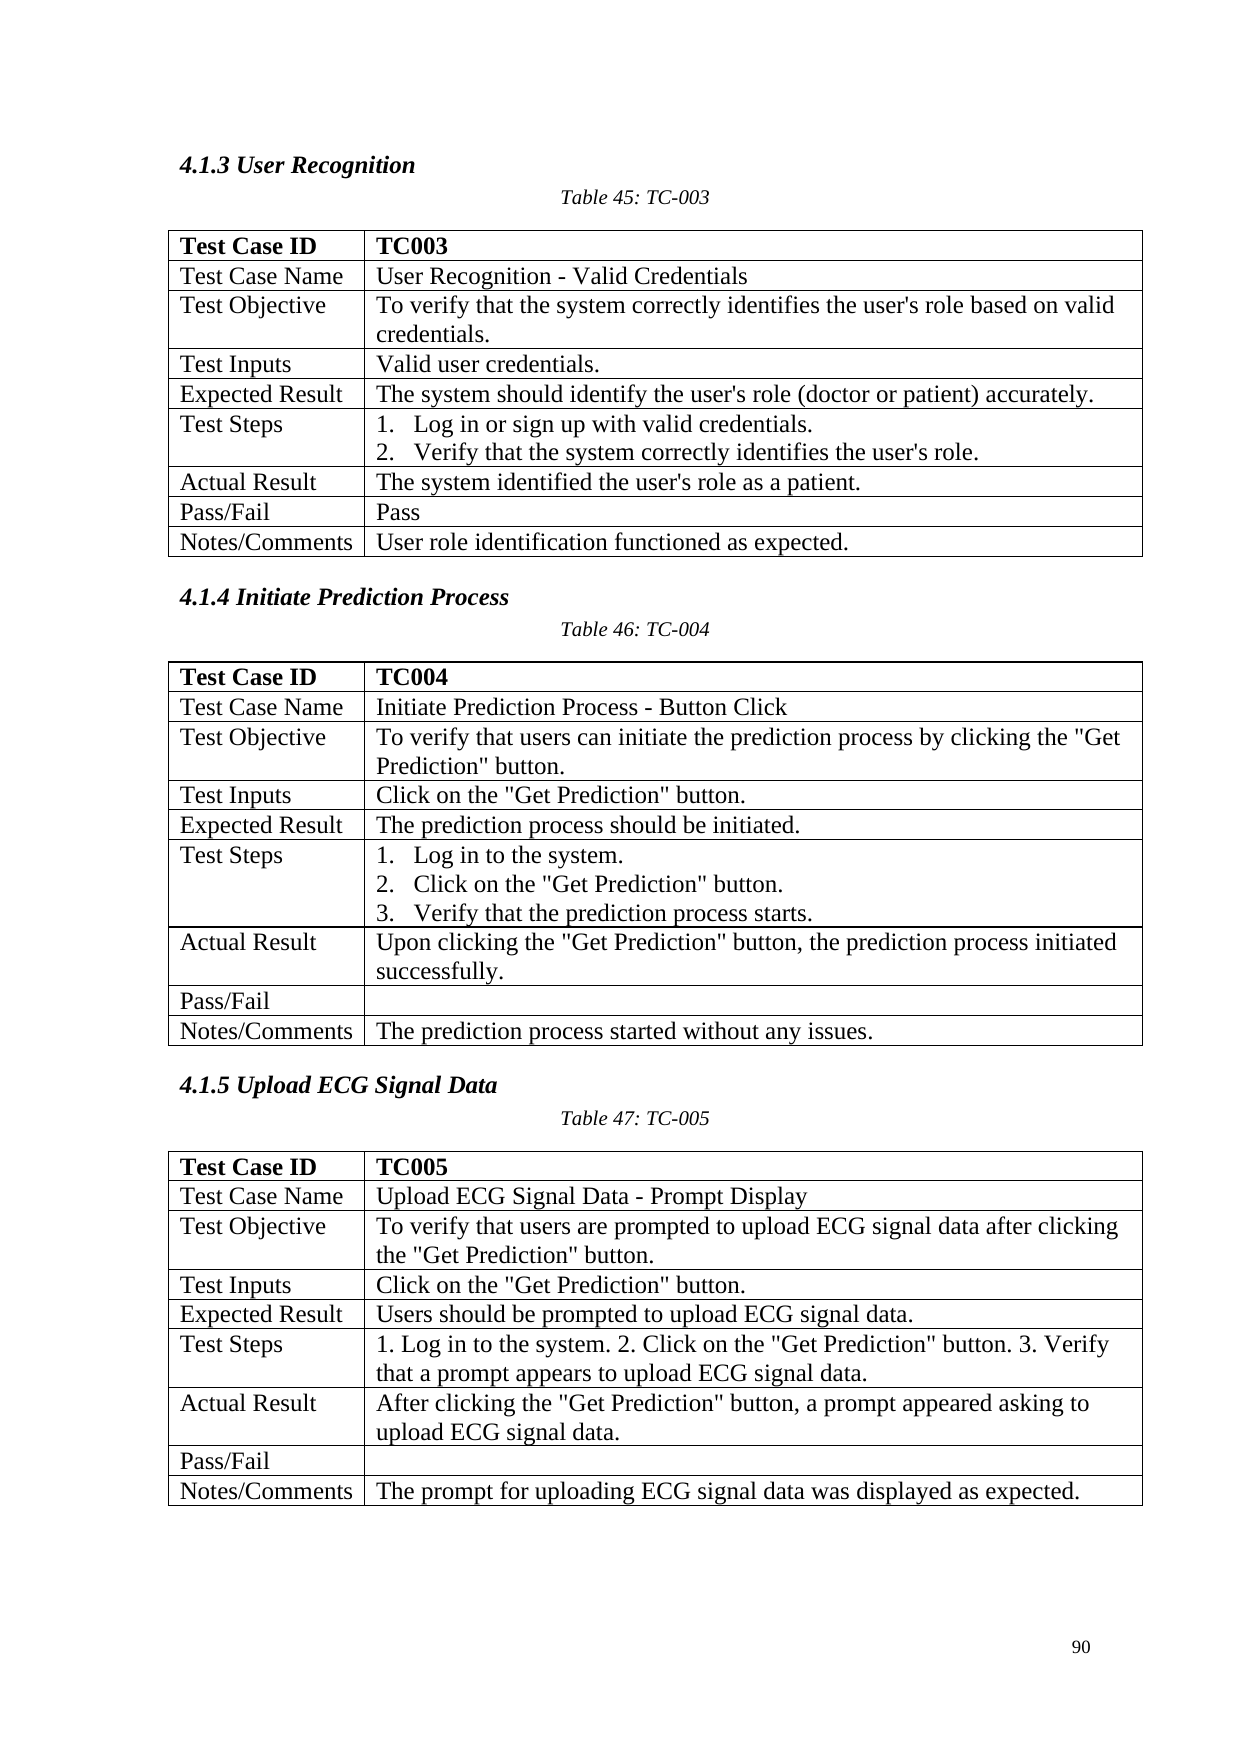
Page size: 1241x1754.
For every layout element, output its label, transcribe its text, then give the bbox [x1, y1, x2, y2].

subtitle Upload ECG Signal Data [179, 1071, 1090, 1099]
table_cell Notes/Comments [169, 527, 364, 556]
table_cell [365, 986, 1142, 1015]
table_cell Test Steps [169, 840, 364, 926]
table_cell Test Case Name [169, 261, 364, 289]
table_cell Click on the "Get Prediction" button. [365, 1270, 1142, 1298]
table_cell Pass [365, 497, 1142, 526]
table_cell Test Objective [169, 291, 364, 348]
table_cell The prediction process started without any issues. [365, 1016, 1142, 1044]
table_cell Test Steps [169, 1329, 364, 1387]
table_cell Test Objective [169, 722, 364, 779]
table_cell To verify that users can initiate the prediction process by clicking the "Get Prediction" button. [365, 722, 1142, 779]
table_cell Expected Result [169, 810, 364, 839]
table_header Test Case ID [169, 231, 364, 260]
table_header TC003 [365, 231, 1142, 260]
table_cell The system should identify the user's role (doctor or patient) accurately. [365, 379, 1142, 408]
text Table 47: TC-005 [179, 1106, 1090, 1130]
table_cell Log in or sign up with valid credentials. Verify that the system correctly identifies the user's role. [365, 409, 1142, 466]
table_cell Test Case Name [169, 1181, 364, 1210]
table_cell 1. Log in to the system. 2. Click on the "Get Prediction" button. 3. Verify that a prompt appears to upload ECG signal data. [365, 1329, 1142, 1387]
subtitle User Recognition [179, 150, 1090, 179]
table_cell Upload ECG Signal Data - Prompt Display [365, 1181, 1142, 1210]
table_cell Test Case Name [169, 692, 364, 721]
table_cell Users should be prompted to upload ECG signal data. [365, 1300, 1142, 1328]
table_cell Pass/Fail [169, 1446, 364, 1475]
table_cell Test Inputs [169, 781, 364, 809]
table_cell Test Inputs [169, 1270, 364, 1298]
table_header Test Case ID [169, 663, 364, 691]
text Table 45: TC-003 [179, 185, 1090, 209]
table_cell Click on the "Get Prediction" button. [365, 781, 1142, 809]
table_cell Test Inputs [169, 349, 364, 378]
table_cell The prompt for uploading ECG signal data was displayed as expected. [365, 1476, 1142, 1505]
text Table 46: TC-004 [179, 617, 1090, 641]
table_header Test Case ID [169, 1152, 364, 1180]
subtitle Initiate Prediction Process [179, 582, 1090, 610]
table_cell Actual Result [169, 467, 364, 496]
table_cell Valid user credentials. [365, 349, 1142, 378]
table_cell [365, 1446, 1142, 1475]
table_cell Actual Result [169, 928, 364, 985]
table_cell Upon clicking the "Get Prediction" button, the prediction process initiated successfully. [365, 928, 1142, 985]
table_header TC005 [365, 1152, 1142, 1180]
table_cell To verify that the system correctly identifies the user's role based on valid credentials. [365, 291, 1142, 348]
table_cell Pass/Fail [169, 986, 364, 1015]
table_cell The system identified the user's role as a patient. [365, 467, 1142, 496]
table_cell Log in to the system. Click on the "Get Prediction" button. Verify that the prediction process starts. [365, 840, 1142, 926]
table_cell Initiate Prediction Process - Button Click [365, 692, 1142, 721]
table_cell To verify that users are prompted to upload ECG signal data after clicking the "Get Prediction" button. [365, 1211, 1142, 1269]
table_cell User Recognition - Valid Credentials [365, 261, 1142, 289]
table_header TC004 [365, 663, 1142, 691]
table_cell After clicking the "Get Prediction" button, a prompt appeared asking to upload ECG signal data. [365, 1388, 1142, 1445]
table_cell The prediction process should be initiated. [365, 810, 1142, 839]
table_cell Notes/Comments [169, 1476, 364, 1505]
table_cell Expected Result [169, 1300, 364, 1328]
table_cell Expected Result [169, 379, 364, 408]
table_cell User role identification functioned as expected. [365, 527, 1142, 556]
table_cell Notes/Comments [169, 1016, 364, 1044]
table_cell Test Objective [169, 1211, 364, 1269]
table_cell Test Steps [169, 409, 364, 466]
table_cell Actual Result [169, 1388, 364, 1445]
table_cell Pass/Fail [169, 497, 364, 526]
